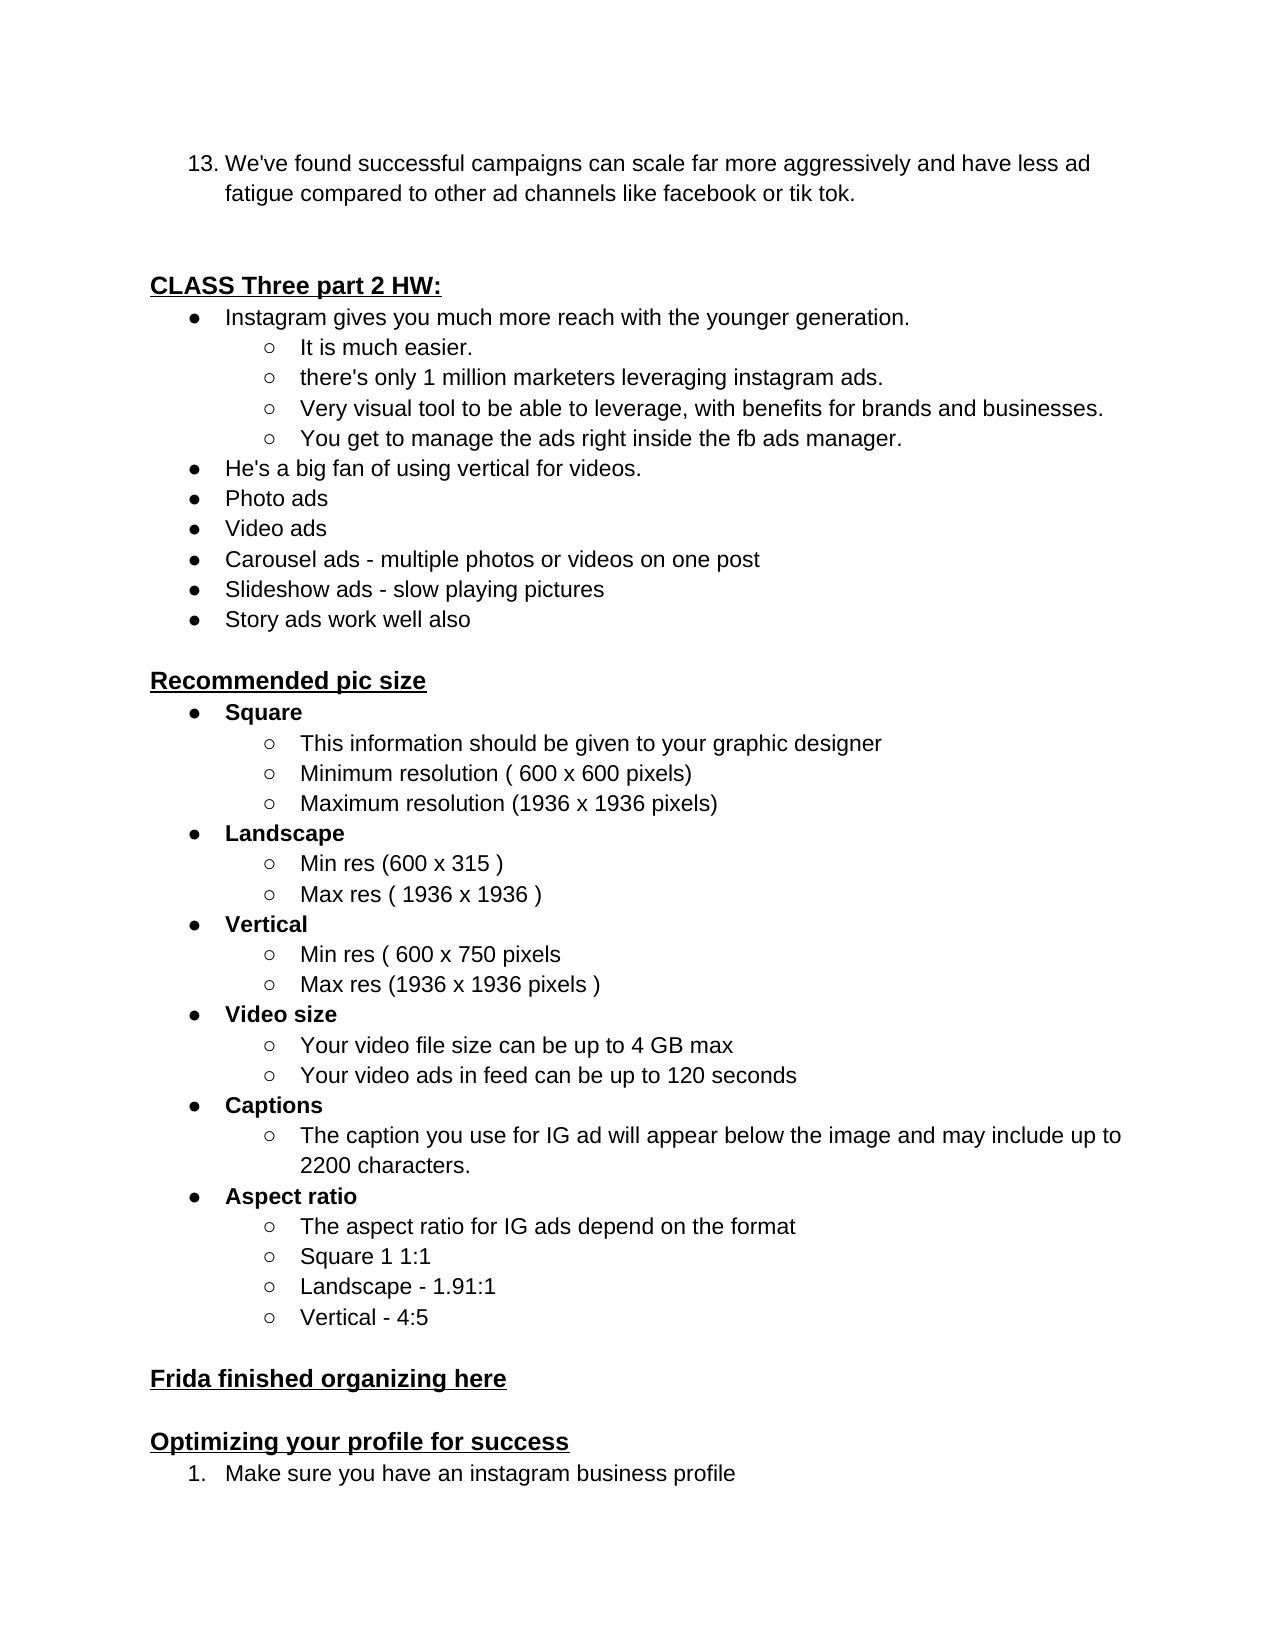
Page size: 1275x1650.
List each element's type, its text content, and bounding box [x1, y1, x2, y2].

list Landscape [187, 820, 1125, 847]
list Your video file size can be up to 4 GB max [262, 1032, 1125, 1058]
list Photo ads [187, 485, 1125, 511]
list The caption you use for IG ad will appear below the image and may include up to 2200 characters. [262, 1122, 1125, 1179]
list Max res ( 1936 x 1936 ) [262, 881, 1125, 907]
list Max res (1936 x 1936 pixels ) [262, 971, 1125, 998]
list Landscape - 1.91:1 [262, 1273, 1125, 1300]
list Square 1 1:1 [262, 1243, 1125, 1269]
list Carousel ads - multiple photos or videos on one post [187, 546, 1125, 572]
list He's a big fan of using vertical for videos. [187, 455, 1125, 481]
list Square [187, 699, 1125, 726]
list Video size [187, 1001, 1125, 1028]
list Video ads [187, 515, 1125, 542]
list The aspect ratio for IG ads depend on the format [262, 1213, 1125, 1239]
list Maximum resolution (1936 x 1936 pixels) [262, 790, 1125, 816]
list We've found successful campaigns can scale far more aggressively and have less ad fatigue compared to other ad channels like facebook or tik tok. [187, 150, 1125, 207]
list This information should be given to your graphic designer [262, 729, 1125, 756]
list there's only 1 million marketers leveraging instagram ads. [262, 364, 1125, 391]
list You get to manage the ads right inside the fb ads manager. [262, 425, 1125, 451]
list Slideshow ads - slow playing pictures [187, 576, 1125, 602]
list Make sure you have an instagram business profile [187, 1460, 1125, 1487]
text Frida finished organizing here [150, 1364, 1125, 1393]
list Vertical - 4:5 [262, 1303, 1125, 1330]
text Optimizing your profile for success [150, 1427, 1125, 1456]
list Your video ads in feed can be up to 120 seconds [262, 1062, 1125, 1088]
list Min res (600 x 315 ) [262, 850, 1125, 877]
list It is much easier. [262, 334, 1125, 360]
list Story ads work well also [187, 606, 1125, 632]
list Vertical [187, 911, 1125, 937]
list Aspect ratio [187, 1183, 1125, 1209]
list Captions [187, 1092, 1125, 1118]
list Very visual tool to be able to leverage, with benefits for brands and businesses. [262, 394, 1125, 421]
list Instagram gives you much more reach with the younger generation. [187, 304, 1125, 330]
list Minimum resolution ( 600 x 600 pixels) [262, 760, 1125, 786]
text CLASS Three part 2 HW: [150, 271, 1125, 299]
list Min res ( 600 x 750 pixels [262, 941, 1125, 967]
text Recommended pic size [150, 666, 1125, 695]
